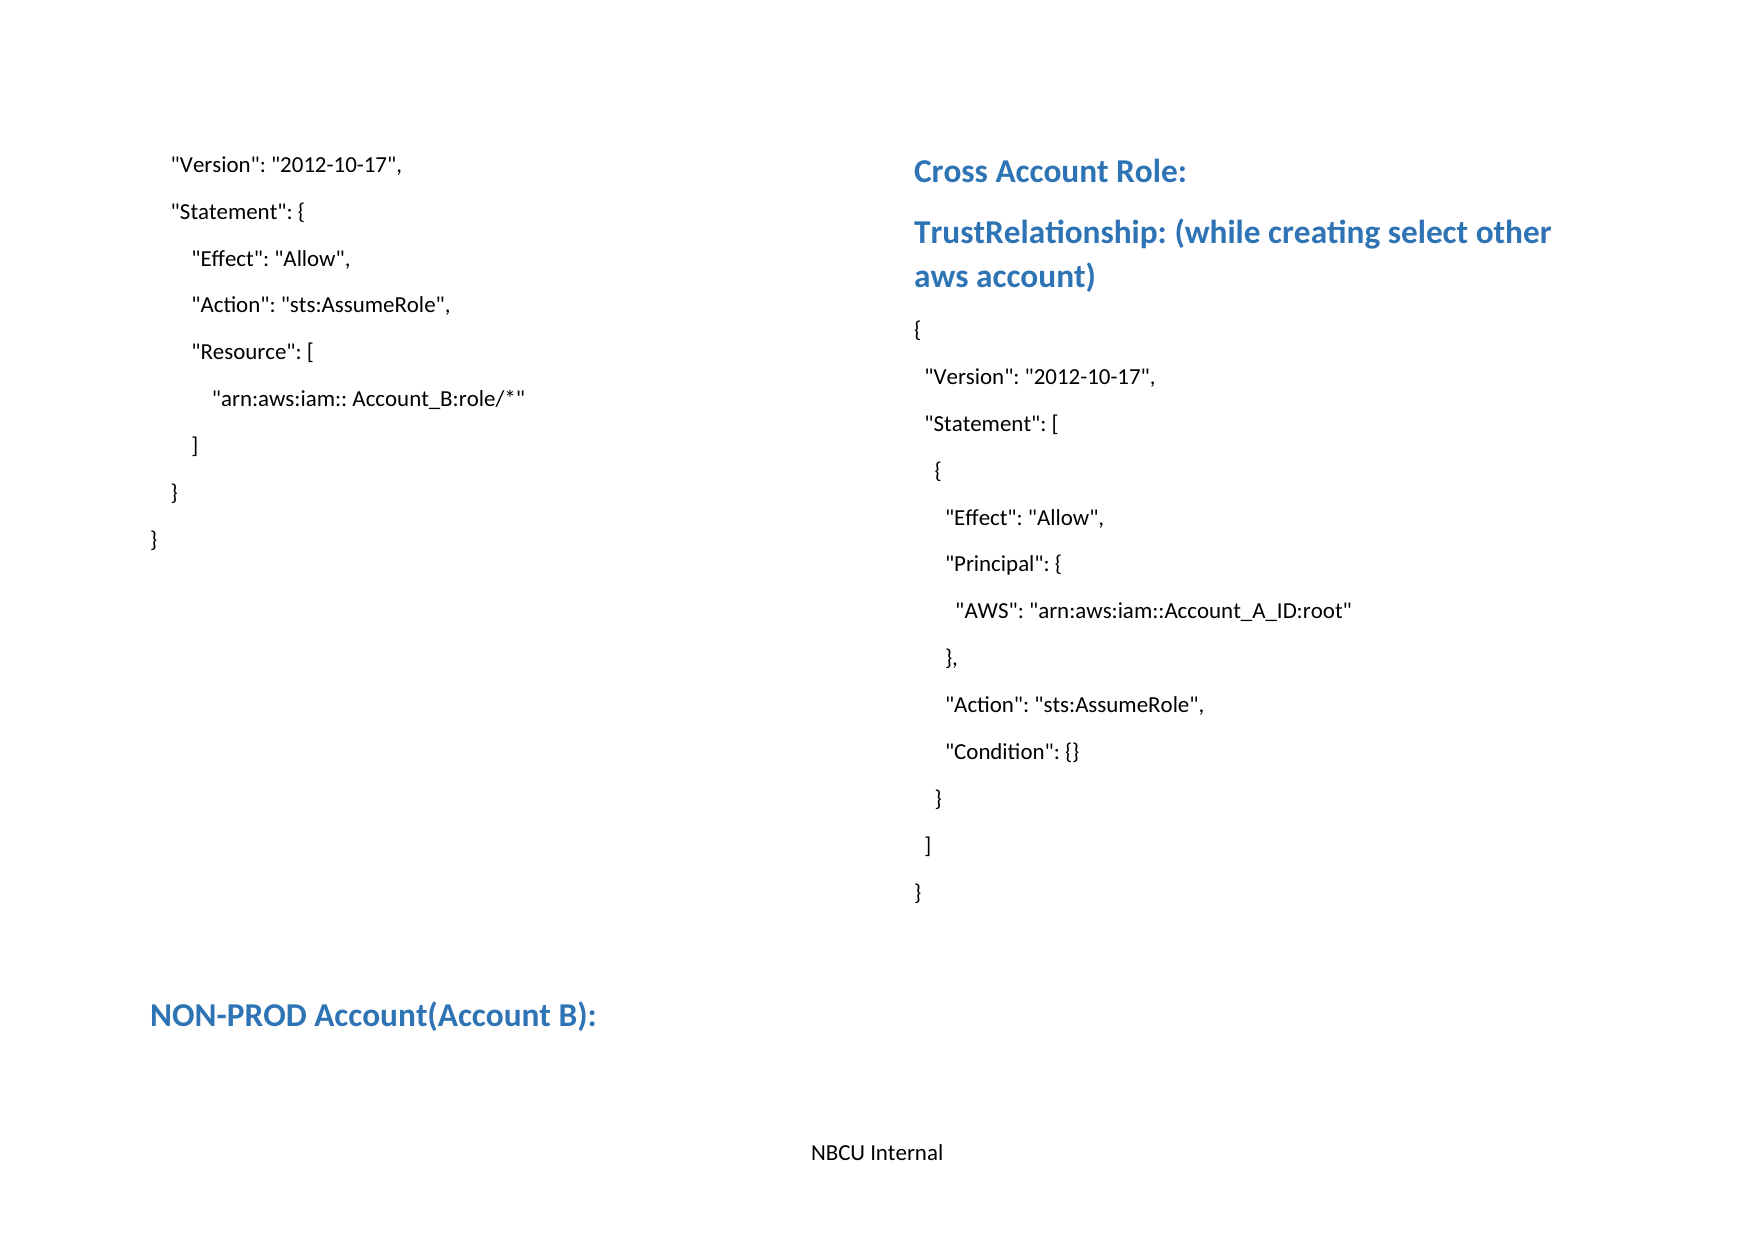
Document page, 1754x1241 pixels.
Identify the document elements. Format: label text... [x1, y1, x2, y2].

text NON-PROD Account(Account B): [150, 994, 840, 1034]
text ] [150, 431, 840, 459]
text "Action": "sts:AssumeRole", [150, 291, 840, 319]
text } [914, 878, 1604, 906]
text "Action": "sts:AssumeRole", [914, 690, 1604, 718]
text } [150, 525, 840, 553]
text { [914, 315, 1604, 343]
text { [914, 456, 1604, 484]
text "Version": "2012-10-17", [914, 362, 1604, 390]
text "Version": "2012-10-17", [150, 150, 840, 178]
text Cross Account Role: [914, 150, 1604, 191]
text "arn:aws:iam:: Account_B:role/*" [150, 384, 840, 412]
text "Statement": { [150, 197, 840, 225]
text }, [914, 643, 1604, 671]
text "Effect": "Allow", [914, 503, 1604, 531]
text "Statement": [ [914, 409, 1604, 437]
text } [914, 784, 1604, 812]
text "Condition": {} [914, 737, 1604, 765]
text "Resource": [ [150, 337, 840, 366]
text } [150, 478, 840, 506]
text "Effect": "Allow", [150, 244, 840, 272]
text "Principal": { [914, 549, 1604, 578]
text "AWS": "arn:aws:iam::Account_A_ID:root" [914, 596, 1604, 624]
text TrustRelationship: (while creating select other aws account) [914, 211, 1604, 295]
text ] [914, 831, 1604, 859]
